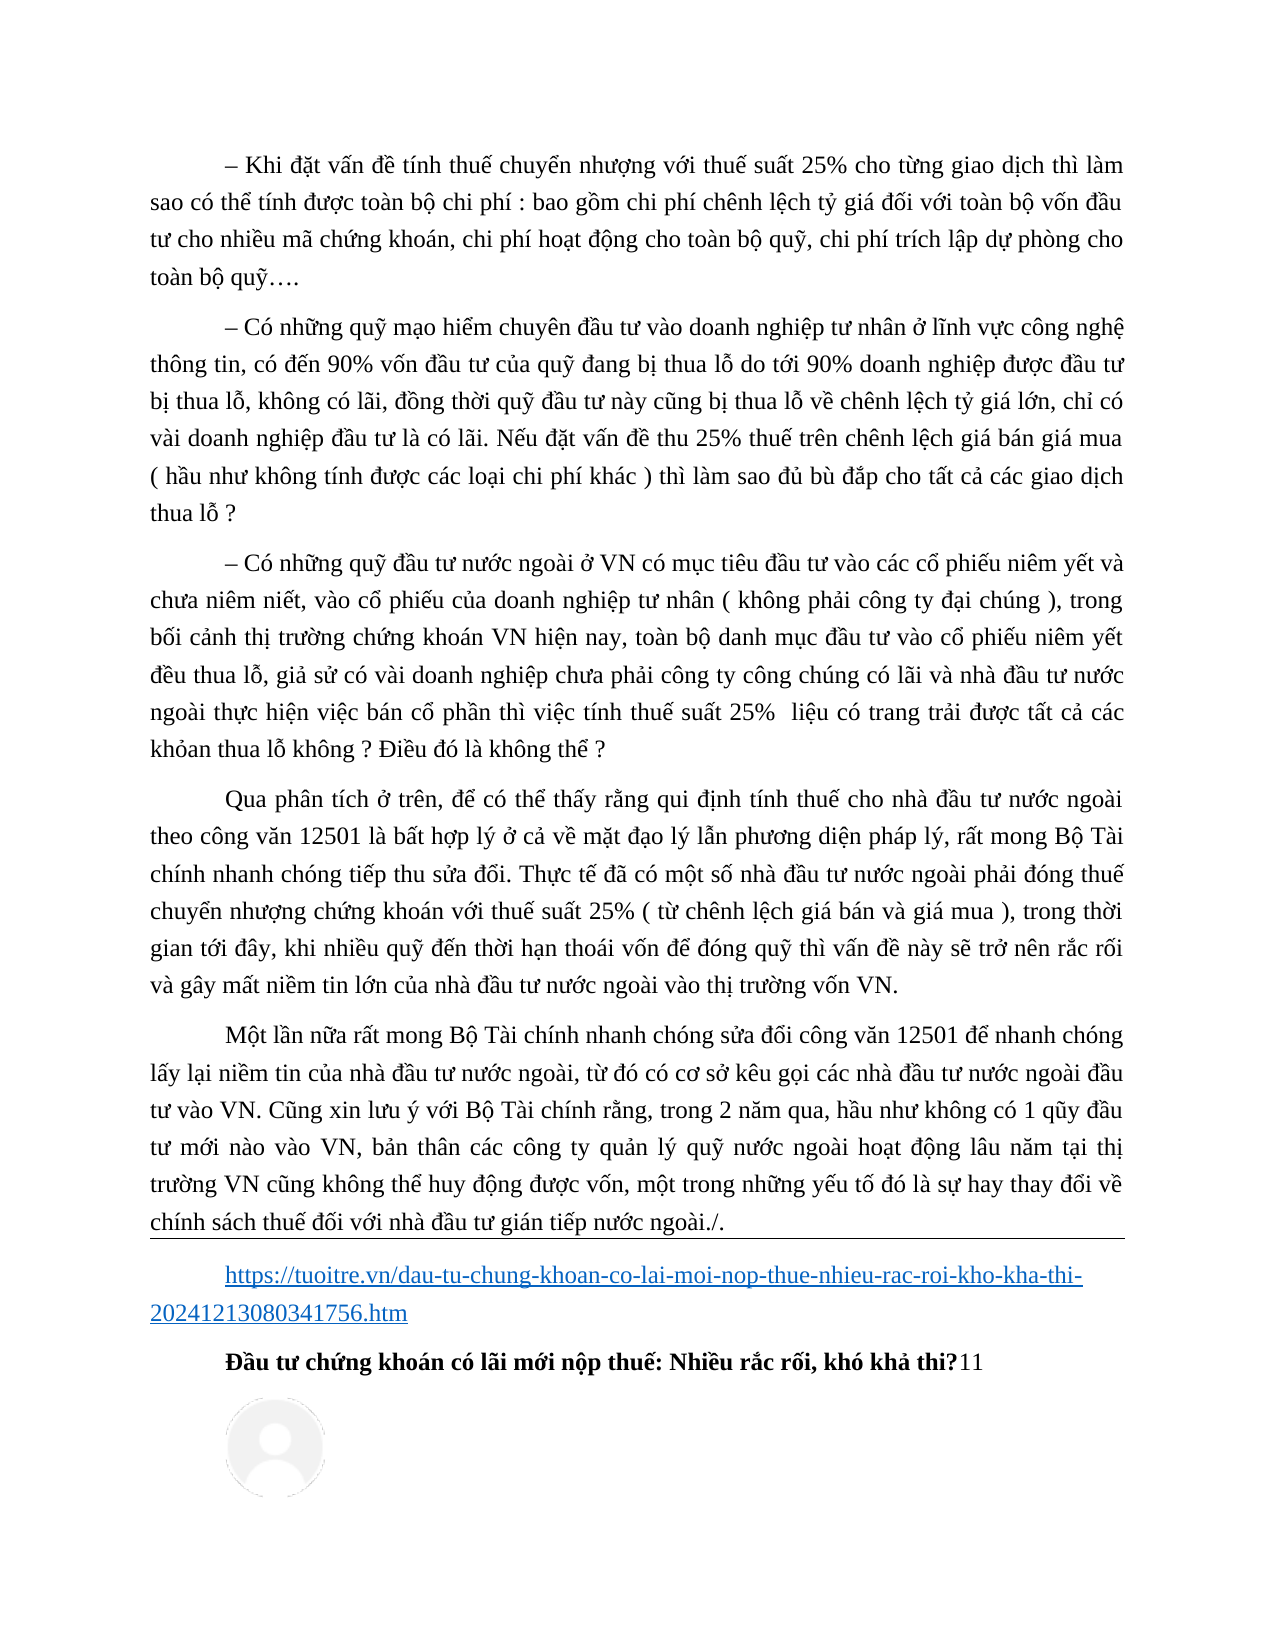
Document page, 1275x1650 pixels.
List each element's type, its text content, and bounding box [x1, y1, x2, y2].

text Đầu tư chứng khoán có lãi mới nộp thuế: Nhiều rắc rối, khó khả thi?11 [150, 1347, 1125, 1376]
text https://tuoitre.vn/dau-tu-chung-khoan-co-lai-moi-nop-thue-nhieu-rac-roi-kho-kha-thi-20241213080341756.htm [150, 1260, 1125, 1326]
text Qua phân tích ở trên, để có thể thấy rằng qui định tính thuế cho nhà đầu tư nước ngoài theo công văn 12501 là bất hợp lý ở cả về mặt đạo lý lẫn phương diện pháp lý, rất mong Bộ Tài chính nhanh chóng tiếp thu sửa đổi. Thực tế đã có một số nhà đầu tư nước ngoài phải đóng thuế chuyển nhượng chứng khoán với thuế suất 25% ( từ chênh lệch giá bán và giá mua ), trong thời gian tới đây, khi nhiều quỹ đến thời hạn thoái vốn để đóng quỹ thì vấn đề này sẽ trở nên rắc rối và gây mất niềm tin lớn của nhà đầu tư nước ngoài vào thị trường vốn VN. [150, 784, 1125, 999]
text – Có những quỹ đầu tư nước ngoài ở VN có mục tiêu đầu tư vào các cổ phiếu niêm yết và chưa niêm niết, vào cổ phiếu của doanh nghiệp tư nhân ( không phải công ty đại chúng ), trong bối cảnh thị trường chứng khoán VN hiện nay, toàn bộ danh mục đầu tư vào cổ phiếu niêm yết đều thua lỗ, giả sử có vài doanh nghiệp chưa phải công ty công chúng có lãi và nhà đầu tư nước ngoài thực hiện việc bán cổ phần thì việc tính thuế suất 25% liệu có trang trải được tất cả các khỏan thua lỗ không ? Điều đó là không thể ? [150, 548, 1125, 763]
picture [225, 1397, 325, 1498]
text – Có những quỹ mạo hiểm chuyên đầu tư vào doanh nghiệp tư nhân ở lĩnh vực công nghệ thông tin, có đến 90% vốn đầu tư của quỹ đang bị thua lỗ do tới 90% doanh nghiệp được đầu tư bị thua lỗ, không có lãi, đồng thời quỹ đầu tư này cũng bị thua lỗ về chênh lệch tỷ giá lớn, chỉ có vài doanh nghiệp đầu tư là có lãi. Nếu đặt vấn đề thu 25% thuế trên chênh lệch giá bán giá mua ( hầu như không tính được các loại chi phí khác ) thì làm sao đủ bù đắp cho tất cả các giao dịch thua lỗ ? [150, 312, 1125, 527]
text Một lần nữa rất mong Bộ Tài chính nhanh chóng sửa đổi công văn 12501 để nhanh chóng lấy lại niềm tin của nhà đầu tư nước ngoài, từ đó có cơ sở kêu gọi các nhà đầu tư nước ngoài đầu tư vào VN. Cũng xin lưu ý với Bộ Tài chính rằng, trong 2 năm qua, hầu như không có 1 qũy đầu tư mới nào vào VN, bản thân các công ty quản lý quỹ nước ngoài hoạt động lâu năm tại thị trường VN cũng không thể huy động được vốn, một trong những yếu tố đó là sự hay thay đổi về chính sách thuế đối với nhà đầu tư gián tiếp nước ngoài./. [150, 1020, 1125, 1238]
text – Khi đặt vấn đề tính thuế chuyển nhượng với thuế suất 25% cho từng giao dịch thì làm sao có thể tính được toàn bộ chi phí : bao gồm chi phí chênh lệch tỷ giá đối với toàn bộ vốn đầu tư cho nhiều mã chứng khoán, chi phí hoạt động cho toàn bộ quỹ, chi phí trích lập dự phòng cho toàn bộ quỹ…. [150, 150, 1125, 291]
